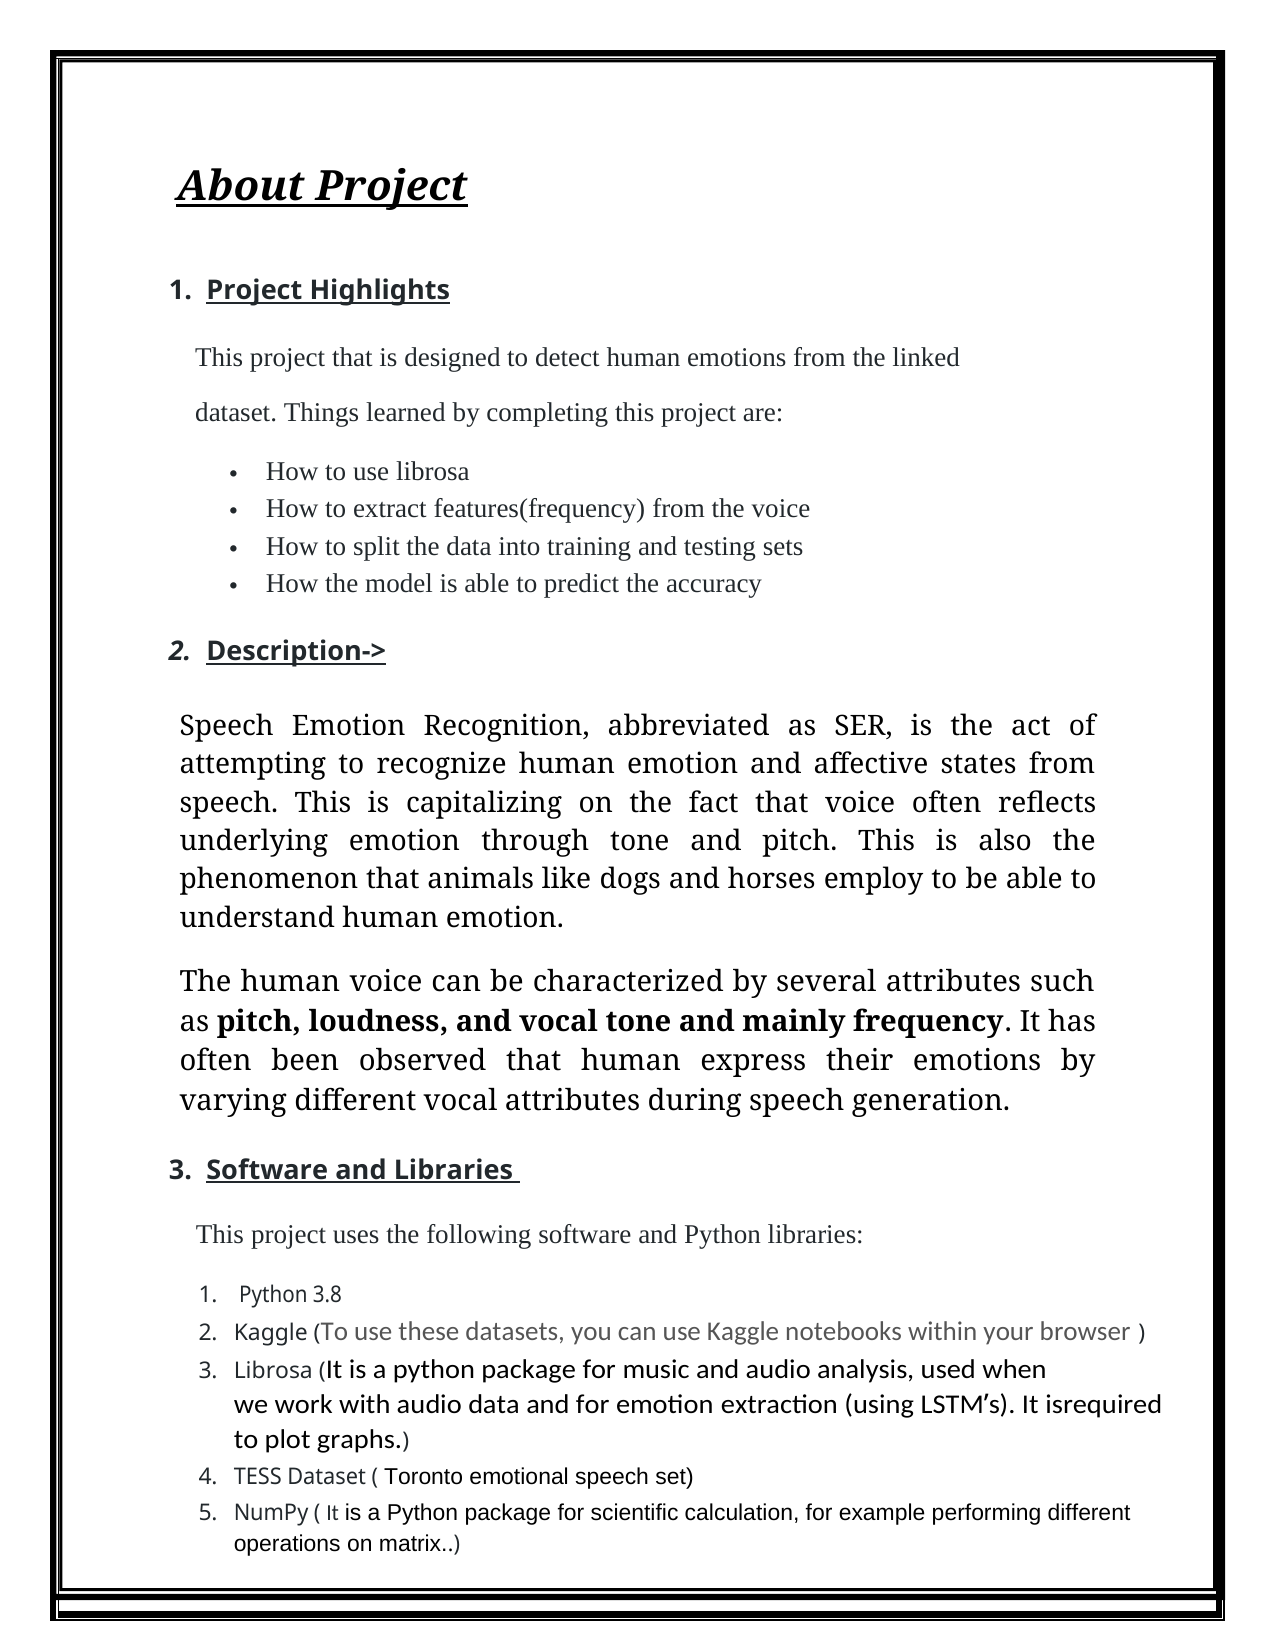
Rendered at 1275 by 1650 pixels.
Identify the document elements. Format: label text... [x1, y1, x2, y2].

text About Project [169, 156, 1181, 213]
list How to use librosa [230, 455, 1181, 486]
list NumPy ( It is a Python package for scientific calculation, for example performing different operations on matrix..) [198, 1496, 1181, 1558]
list How to split the data into training and testing sets [230, 530, 1181, 561]
list Librosa (It is a python package for music and audio analysis, used when we work with audio data and for emotion extraction (using LSTM’s). It isrequired to plot graphs.) [198, 1352, 1181, 1455]
text This project that is designed to detect human emotions from the linked dataset. Things learned by completing this project are: [195, 341, 1039, 427]
list Software and Libraries [169, 1150, 1181, 1187]
list Description-> [169, 632, 1181, 669]
list How the model is able to predict the accuracy [230, 567, 1181, 598]
list Project Highlights [169, 271, 1181, 308]
list How to extract features(frequency) from the voice [230, 493, 1181, 524]
list Python 3.8 [198, 1278, 1181, 1309]
text Speech Emotion Recognition, abbreviated as SER, is the act of attempting to recognize human emotion and affective states from speech. This is capitalizing on the fact that voice often reflects underlying emotion through tone and pitch. This is also the phenomenon that animals like dogs and horses employ to be able to understand human emotion. [179, 705, 1096, 935]
text The human voice can be characterized by several attributes such as pitch, loudness, and vocal tone and mainly frequency. It has often been observed that human express their emotions by varying different vocal attributes during speech generation. [179, 960, 1096, 1119]
list TESS Dataset ( Toronto emotional speech set) [198, 1460, 1181, 1491]
text This project uses the following software and Python libraries: [169, 1218, 1181, 1249]
